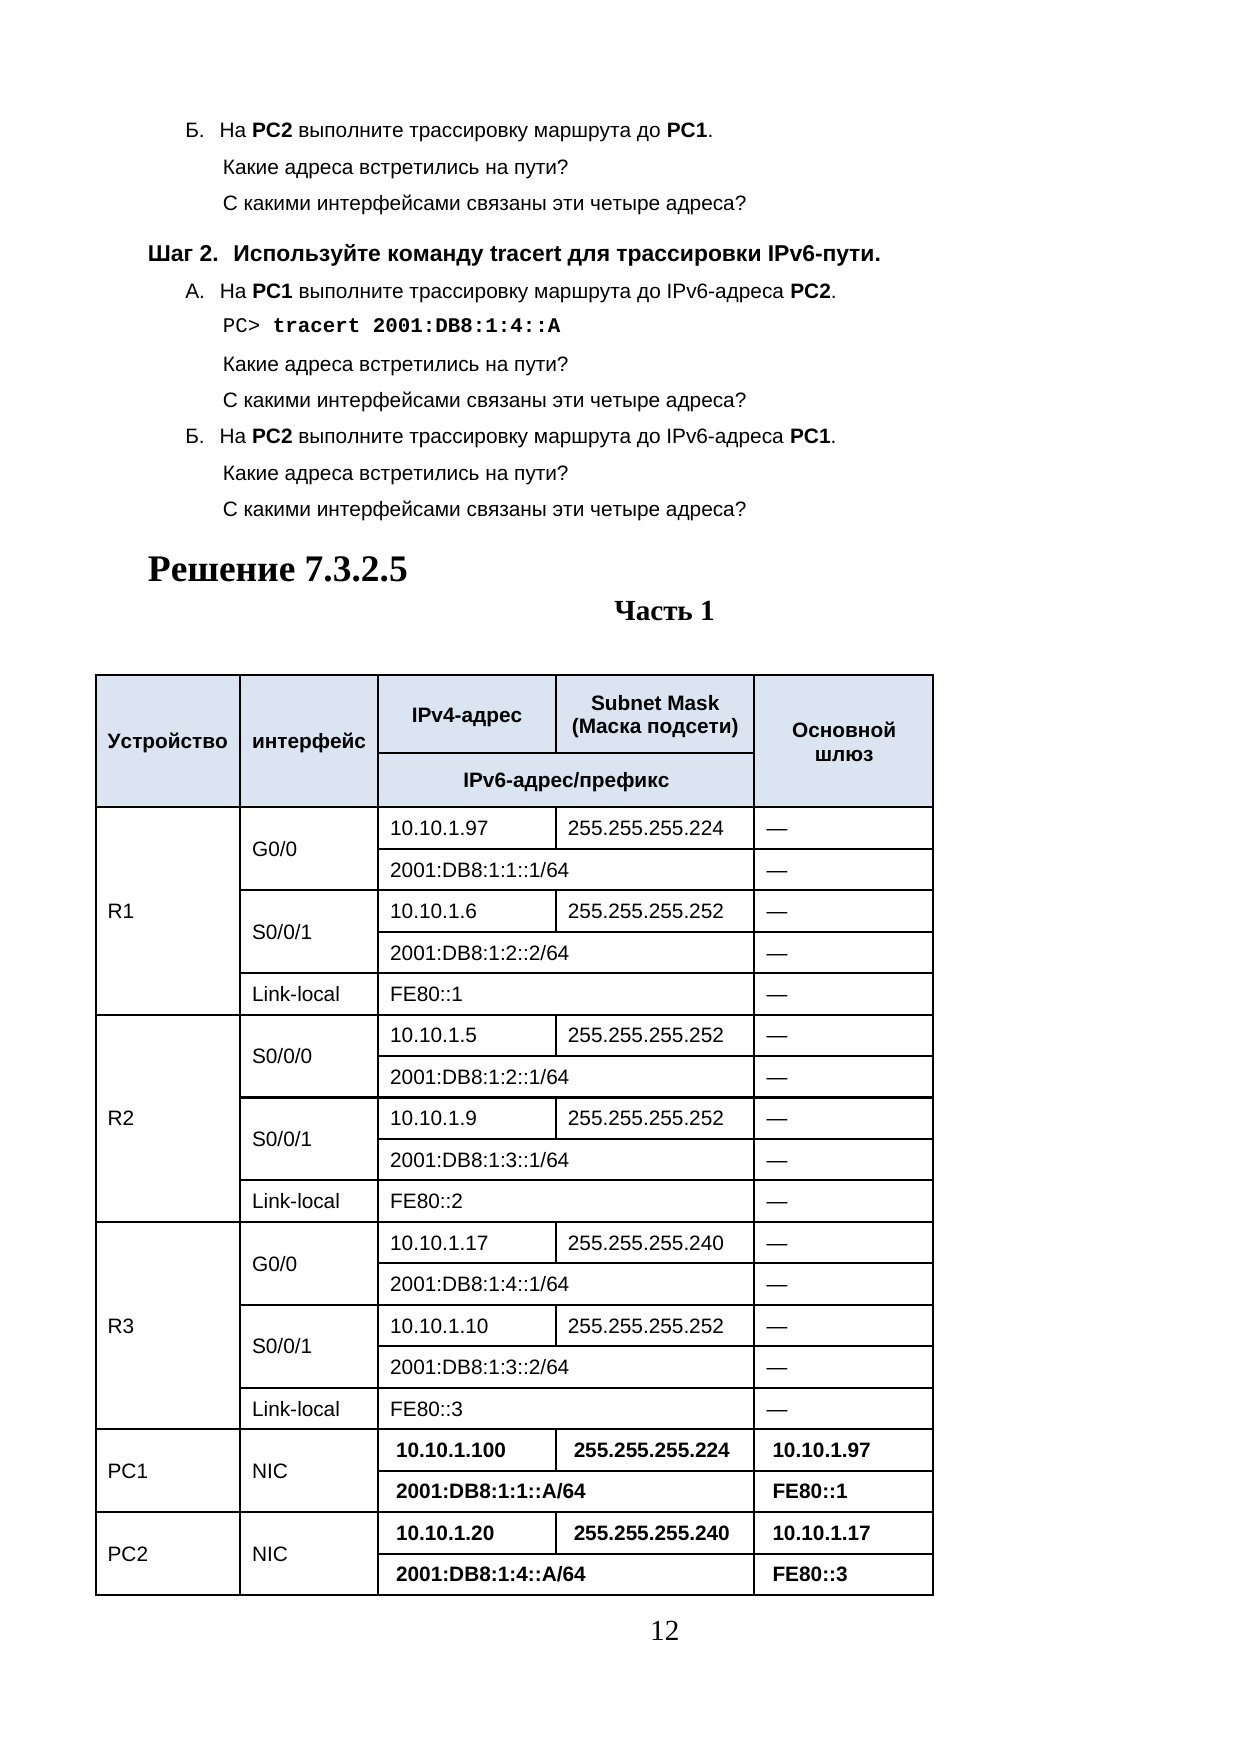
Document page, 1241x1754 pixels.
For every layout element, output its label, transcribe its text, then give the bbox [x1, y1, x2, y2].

table_cell — [755, 933, 932, 972]
text Какие адреса встретились на пути? [223, 154, 1181, 178]
table_cell 10.10.1.100 [379, 1430, 555, 1469]
table_cell 10.10.1.10 [379, 1306, 555, 1345]
table_cell Link-local [241, 1389, 377, 1428]
table_cell R1 [97, 808, 239, 1013]
text Б. На PC2 выполните трассировку маршрута до IPv6-адреса PC1. [185, 424, 1181, 448]
table_cell FE80::2 [379, 1181, 753, 1221]
text Часть 1 [148, 593, 1181, 626]
table_cell — [755, 1099, 932, 1138]
table_cell — [755, 1264, 932, 1304]
table_cell 10.10.1.20 [379, 1513, 555, 1552]
table_cell S0/0/1 [241, 891, 377, 972]
table_cell Link-local [241, 1181, 377, 1221]
table_cell R3 [97, 1223, 239, 1428]
subtitle Решение 7.3.2.5 [148, 546, 1181, 589]
table_cell 10.10.1.97 [379, 808, 555, 848]
table_cell 10.10.1.6 [379, 891, 555, 931]
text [223, 191, 1181, 215]
table_cell PC2 [97, 1513, 239, 1594]
text С какими интерфейсами связаны эти четыре адреса? [223, 388, 1181, 412]
text Шаг 2. Используйте команду tracert для трассировки IPv6-пути. [148, 240, 1181, 266]
table_cell NIC [241, 1430, 377, 1511]
table_cell 2001:DB8:1:2::2/64 [379, 933, 753, 972]
table_cell 2001:DB8:1:2::1/64 [379, 1057, 753, 1096]
table_cell — [755, 1140, 932, 1179]
table_cell IPv6-адрес/префикс [379, 754, 753, 806]
table_cell 255.255.255.240 [557, 1513, 753, 1552]
table_cell 2001:DB8:1:1::1/64 [379, 850, 753, 889]
table_cell R2 [97, 1016, 239, 1221]
table_cell 255.255.255.224 [557, 808, 753, 848]
table_cell — [755, 974, 932, 1013]
table_cell 2001:DB8:1:1::A/64 [379, 1472, 753, 1511]
table_cell 255.255.255.252 [557, 1306, 753, 1345]
table_cell 2001:DB8:1:4::1/64 [379, 1264, 753, 1304]
table_cell 255.255.255.252 [557, 1099, 753, 1138]
table_cell — [755, 1389, 932, 1428]
table_cell — [755, 1223, 932, 1262]
table_cell — [755, 808, 932, 848]
table_cell — [755, 1181, 932, 1221]
table_cell PC1 [97, 1430, 239, 1511]
table_cell 255.255.255.252 [557, 891, 753, 931]
table_cell — [755, 1016, 932, 1055]
table_header Subnet Mask (Маска подсети) [557, 676, 753, 752]
table_cell S0/0/0 [241, 1016, 377, 1096]
table_cell 10.10.1.9 [379, 1099, 555, 1138]
table_cell 255.255.255.240 [557, 1223, 753, 1262]
table_cell Link-local [241, 974, 377, 1013]
table_cell 255.255.255.224 [557, 1430, 753, 1469]
table_cell FE80::1 [379, 974, 753, 1013]
table_cell S0/0/1 [241, 1099, 377, 1179]
table_cell S0/0/1 [241, 1306, 377, 1387]
table_cell 10.10.1.97 [755, 1430, 932, 1469]
table_cell 255.255.255.252 [557, 1016, 753, 1055]
text Какие адреса встретились на пути? [223, 351, 1181, 375]
table_cell — [755, 891, 932, 931]
table_cell 2001:DB8:1:3::1/64 [379, 1140, 753, 1179]
table_cell FE80::3 [379, 1389, 753, 1428]
text PC> tracert 2001:DB8:1:4::A [223, 315, 1181, 339]
table_cell FE80::1 [755, 1472, 932, 1511]
text А. На PC1 выполните трассировку маршрута до IPv6-адреса PC2. [185, 279, 1181, 303]
table_cell G0/0 [241, 1223, 377, 1304]
table_cell 10.10.1.17 [755, 1513, 932, 1552]
text С какими интерфейсами связаны эти четыре адреса? [223, 497, 1181, 521]
table_cell 10.10.1.5 [379, 1016, 555, 1055]
table_header Основной шлюз [755, 676, 932, 806]
text Б. На PC2 выполните трассировку маршрута до PC1. [185, 118, 1181, 142]
table_header IPv4-адрес [379, 676, 555, 752]
table_cell G0/0 [241, 808, 377, 889]
table_cell 2001:DB8:1:4::A/64 [379, 1555, 753, 1594]
table_cell — [755, 850, 932, 889]
table_cell — [755, 1306, 932, 1345]
table_header Устройство [97, 676, 239, 806]
text Какие адреса встретились на пути? [223, 461, 1181, 485]
table_cell FE80::3 [755, 1555, 932, 1594]
table_cell 10.10.1.17 [379, 1223, 555, 1262]
table_cell NIC [241, 1513, 377, 1594]
table_cell — [755, 1057, 932, 1096]
table_cell 2001:DB8:1:3::2/64 [379, 1347, 753, 1387]
table_cell — [755, 1347, 932, 1387]
table_header интерфейс [241, 676, 377, 806]
